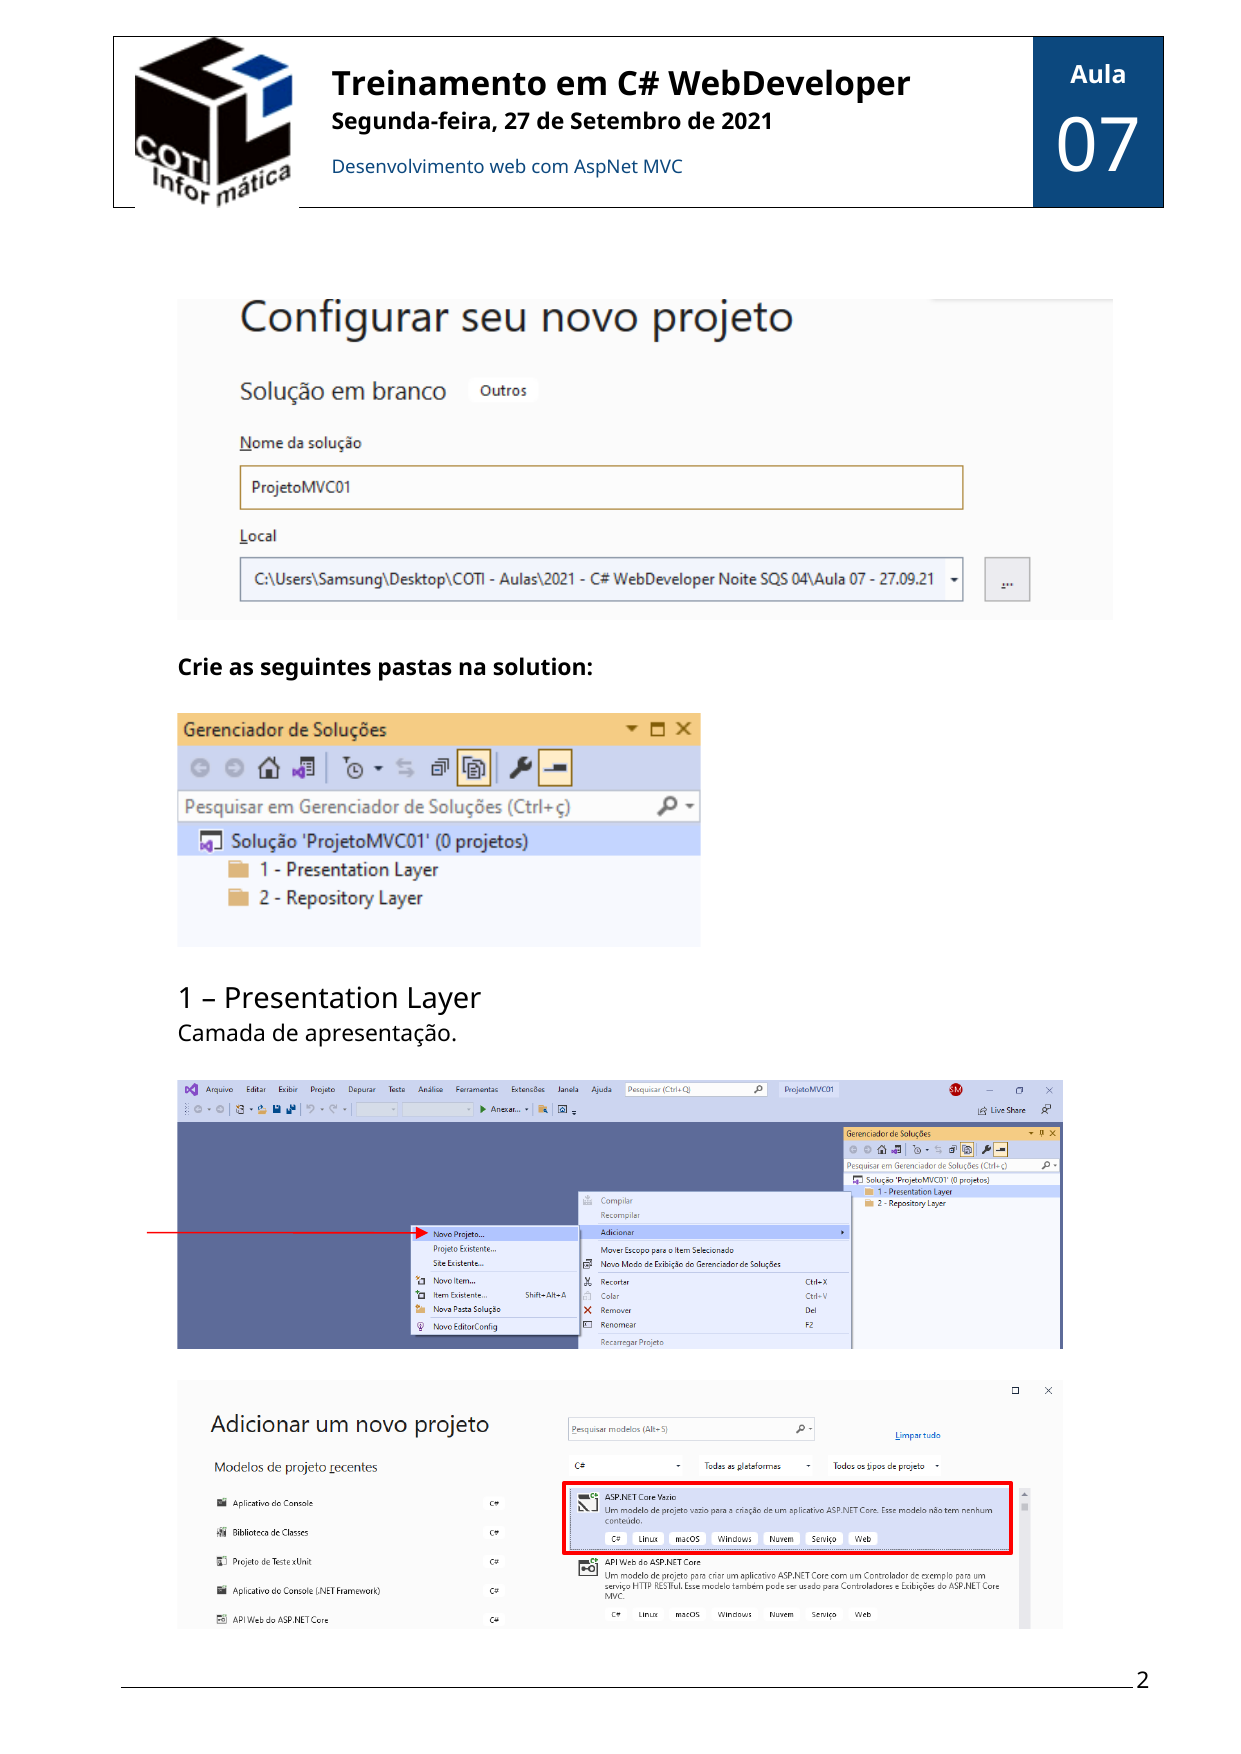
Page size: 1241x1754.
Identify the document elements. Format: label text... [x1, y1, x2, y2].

text Camada de apresentação. [177, 1017, 1063, 1049]
text 1 – Presentation Layer [177, 978, 1063, 1017]
picture [177, 299, 1113, 620]
picture [177, 1080, 1063, 1349]
picture [177, 1380, 1063, 1629]
text Crie as seguintes pastas na solution: [177, 651, 1063, 682]
picture [177, 713, 701, 947]
